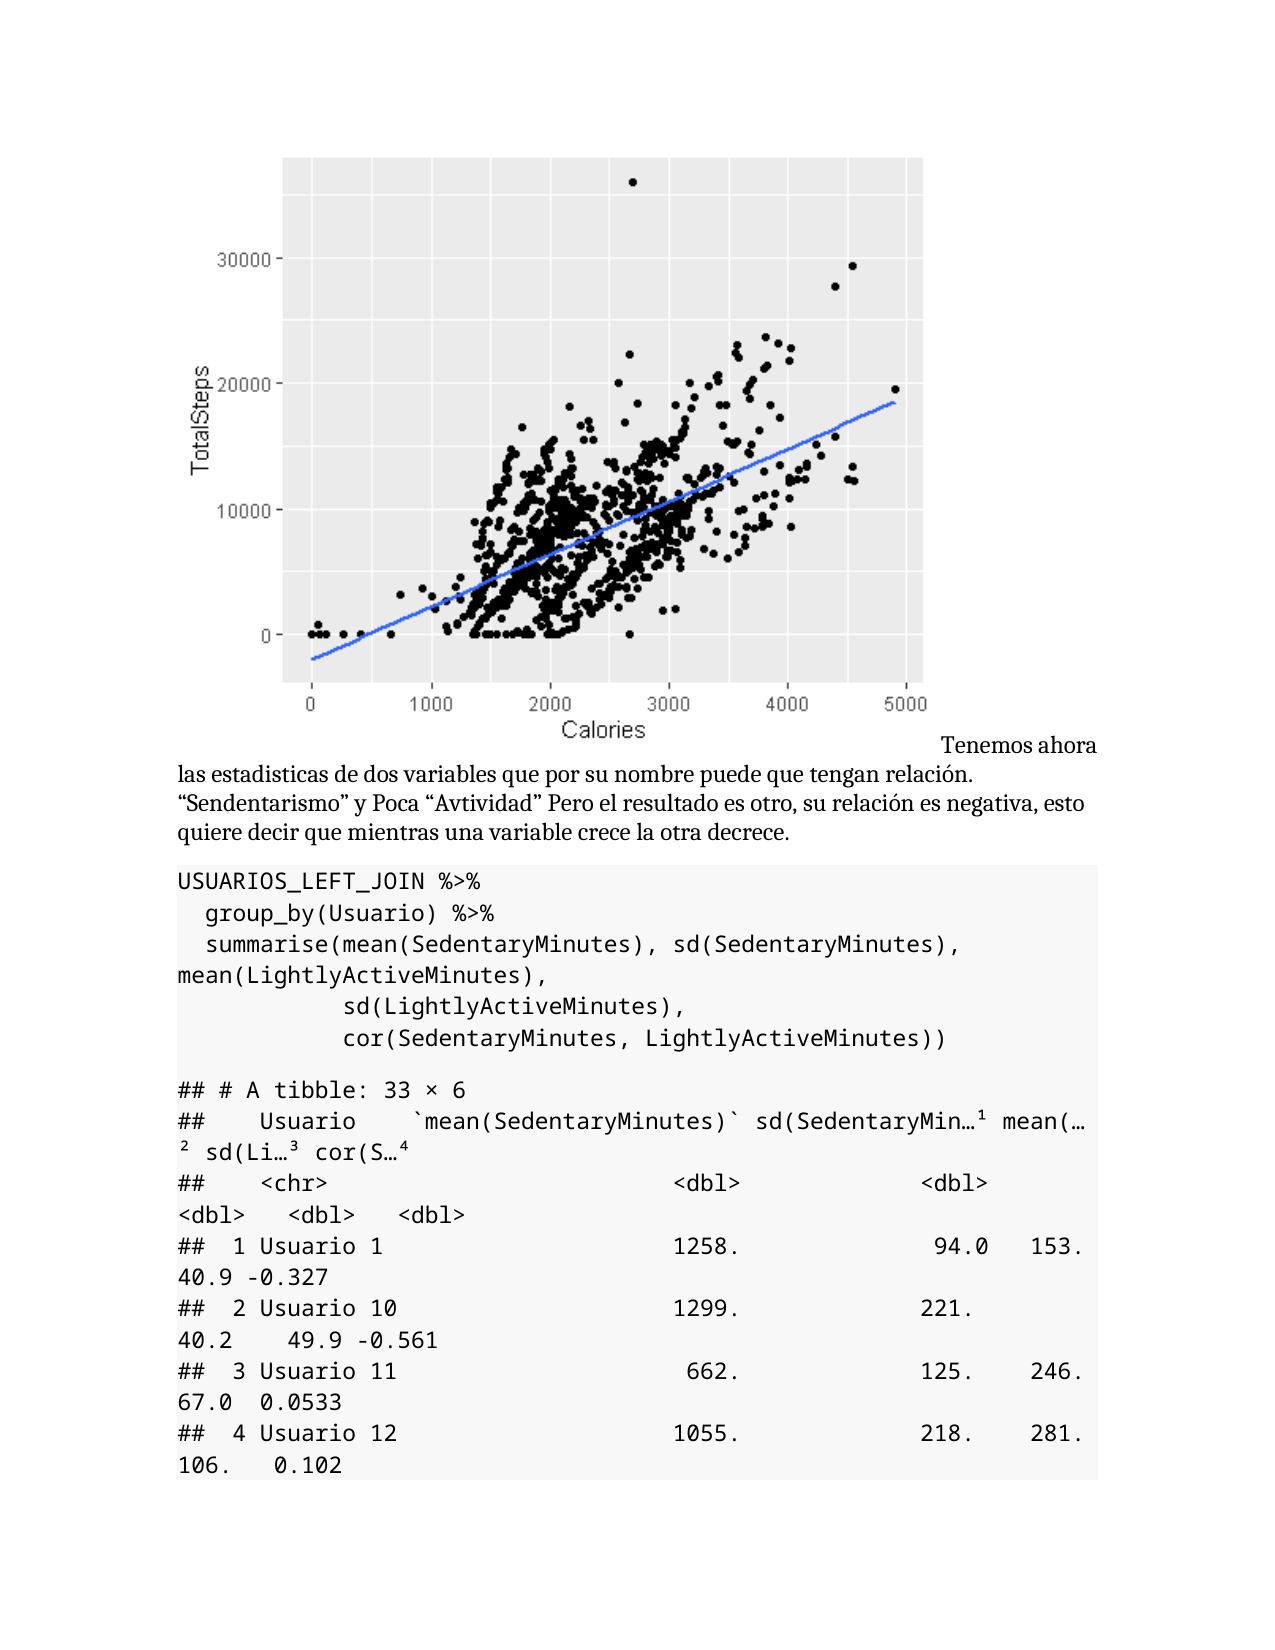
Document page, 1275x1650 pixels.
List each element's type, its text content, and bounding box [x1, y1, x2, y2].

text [177, 1073, 1098, 1480]
picture [177, 147, 935, 754]
text USUARIOS_LEFT_JOIN %>% group_by(Usuario) %>% summarise(mean(SedentaryMinutes), sd(SedentaryMinutes), mean(LightlyActiveMinutes), sd(LightlyActiveMinutes), cor(SedentaryMinutes, LightlyActiveMinutes)) [480, 865, 1098, 1053]
